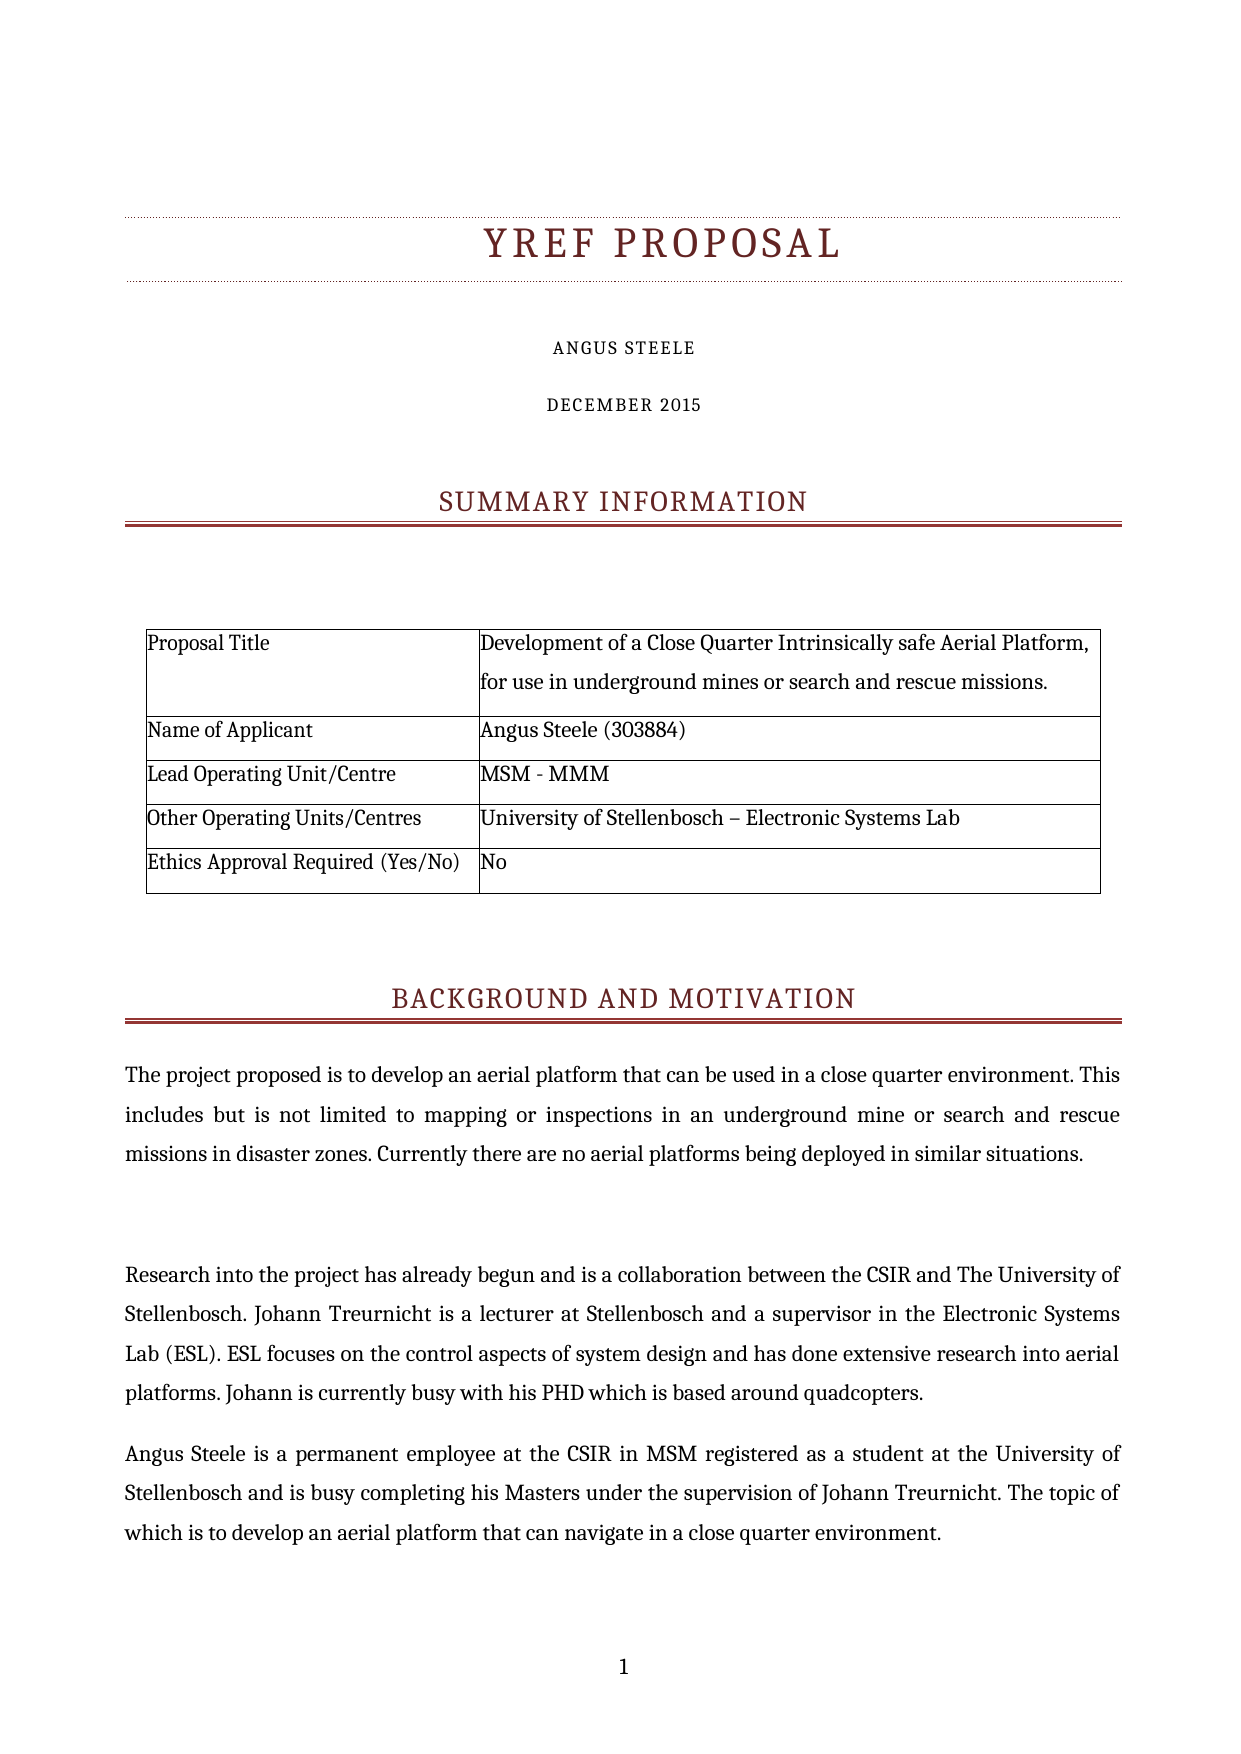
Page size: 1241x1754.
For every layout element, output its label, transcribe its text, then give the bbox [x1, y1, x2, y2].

table_cell Angus Steele (303884) [480, 717, 1100, 760]
table_cell Other Operating Units/Centres [147, 805, 479, 848]
table_cell Name of Applicant [147, 717, 479, 760]
text Research into the project has already begun and is a collaboration between the CSIR and The University of Stellenbosch. Johann Treurnicht is a lecturer at Stellenbosch and a supervisor in the Electronic Systems Lab (ESL). ESL focuses on the control aspects of system design and has done extensive research into aerial platforms. Johann is currently busy with his PHD which is based around quadcopters. [125, 1262, 1122, 1406]
table_cell University of Stellenbosch – Electronic Systems Lab [480, 805, 1100, 848]
table_cell No [480, 849, 1100, 892]
text Angus Steele is a permanent employee at the CSIR in MSM registered as a student at the University of Stellenbosch and is busy completing his Masters under the supervision of Johann Treurnicht. The topic of which is to develop an aerial platform that can navigate in a close quarter environment. [125, 1440, 1122, 1546]
subtitle Angus Steele [125, 337, 1122, 359]
text The project proposed is to develop an aerial platform that can be used in a close quarter environment. This includes but is not limited to mapping or inspections in an underground mine or search and rescue missions in disaster zones. Currently there are no aerial platforms being deployed in similar situations. [125, 1062, 1122, 1167]
table_cell Lead Operating Unit/Centre [147, 761, 479, 804]
subtitle Summary Information [125, 485, 1122, 521]
table_cell Ethics Approval Required (Yes/No) [147, 849, 479, 892]
table_cell MSM - MMM [480, 761, 1100, 804]
title YREF Proposal [125, 217, 1122, 281]
subtitle Background and Motivation [125, 982, 1122, 1018]
table_header Development of a Close Quarter Intrinsically safe Aerial Platform, for use in underground mines or search and rescue missions. [480, 630, 1100, 716]
table_header Proposal Title [147, 630, 479, 716]
subtitle December 2015 [125, 394, 1122, 416]
